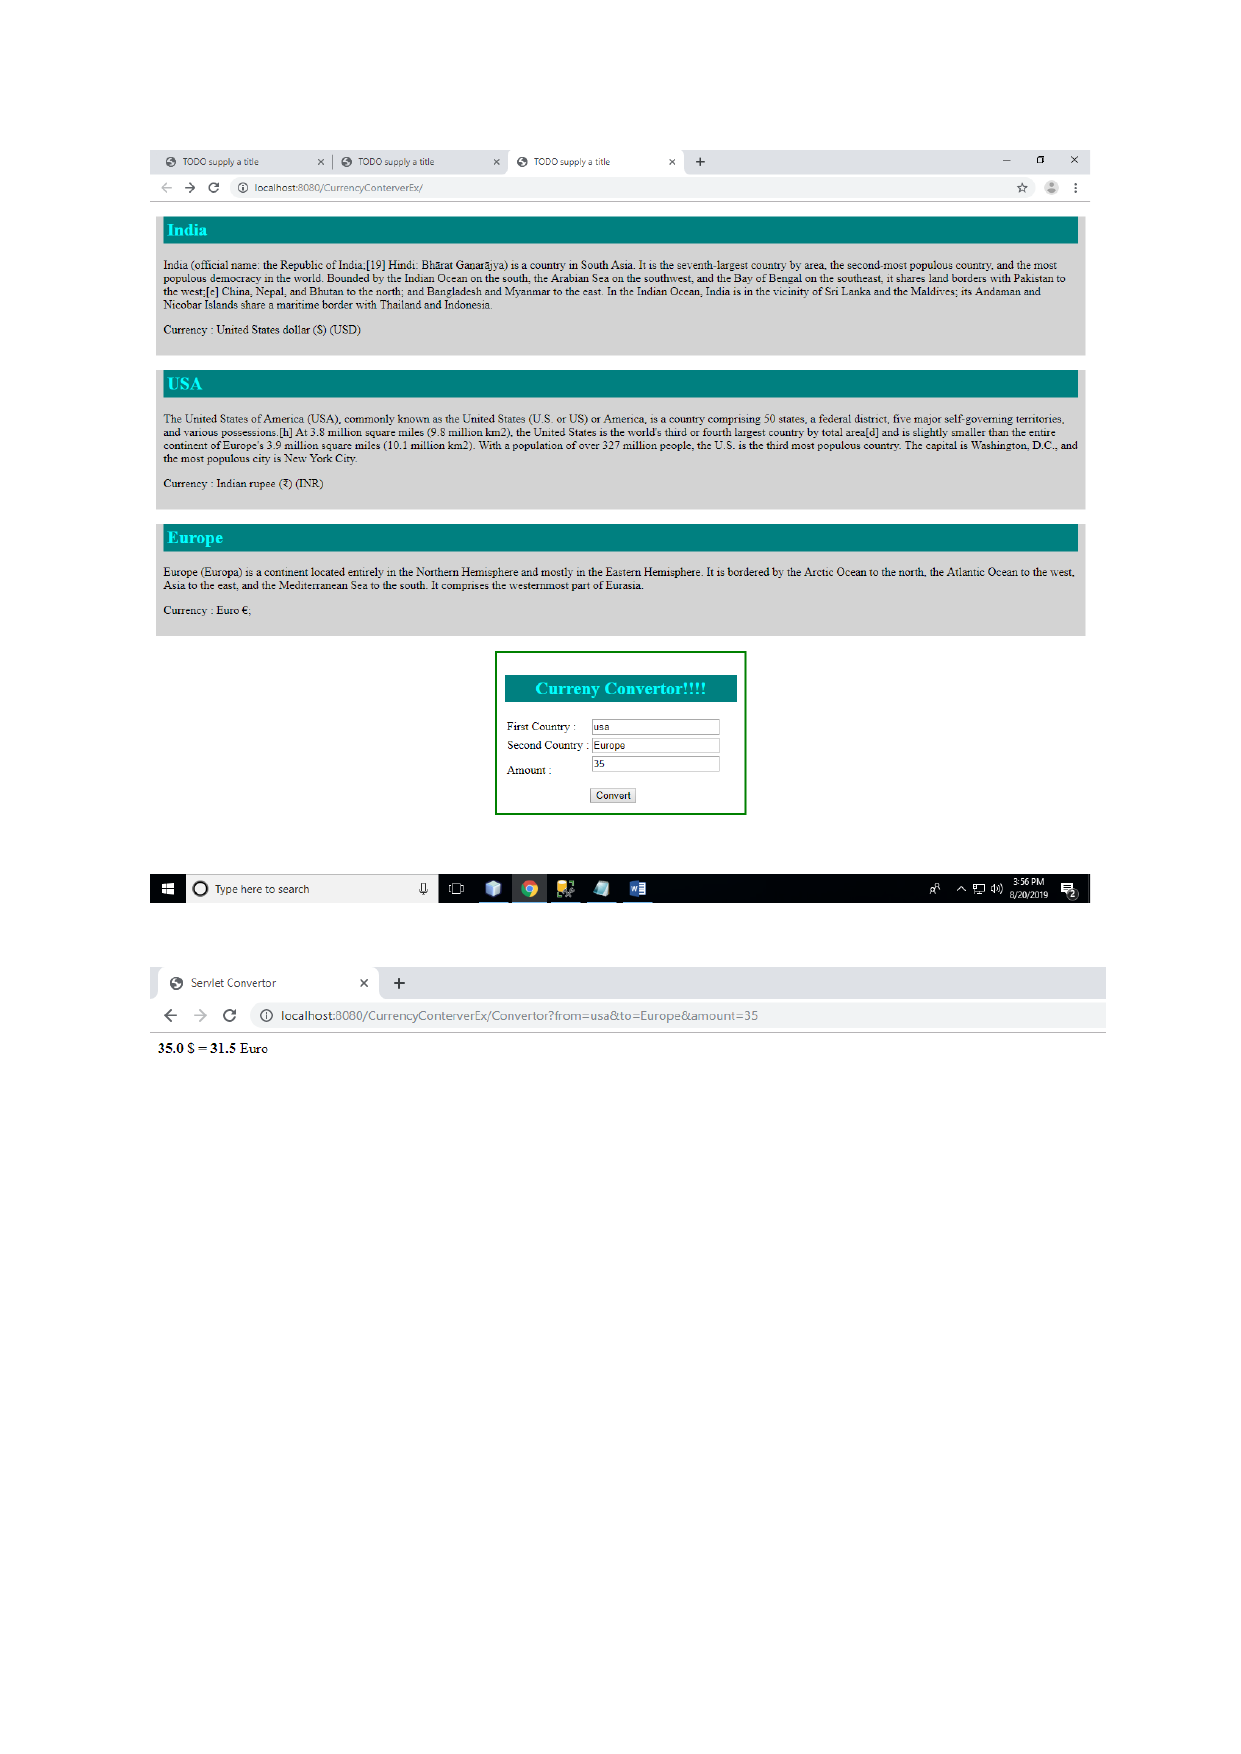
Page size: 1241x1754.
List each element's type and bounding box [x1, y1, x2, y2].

picture [150, 967, 1106, 1386]
picture [150, 150, 1091, 903]
